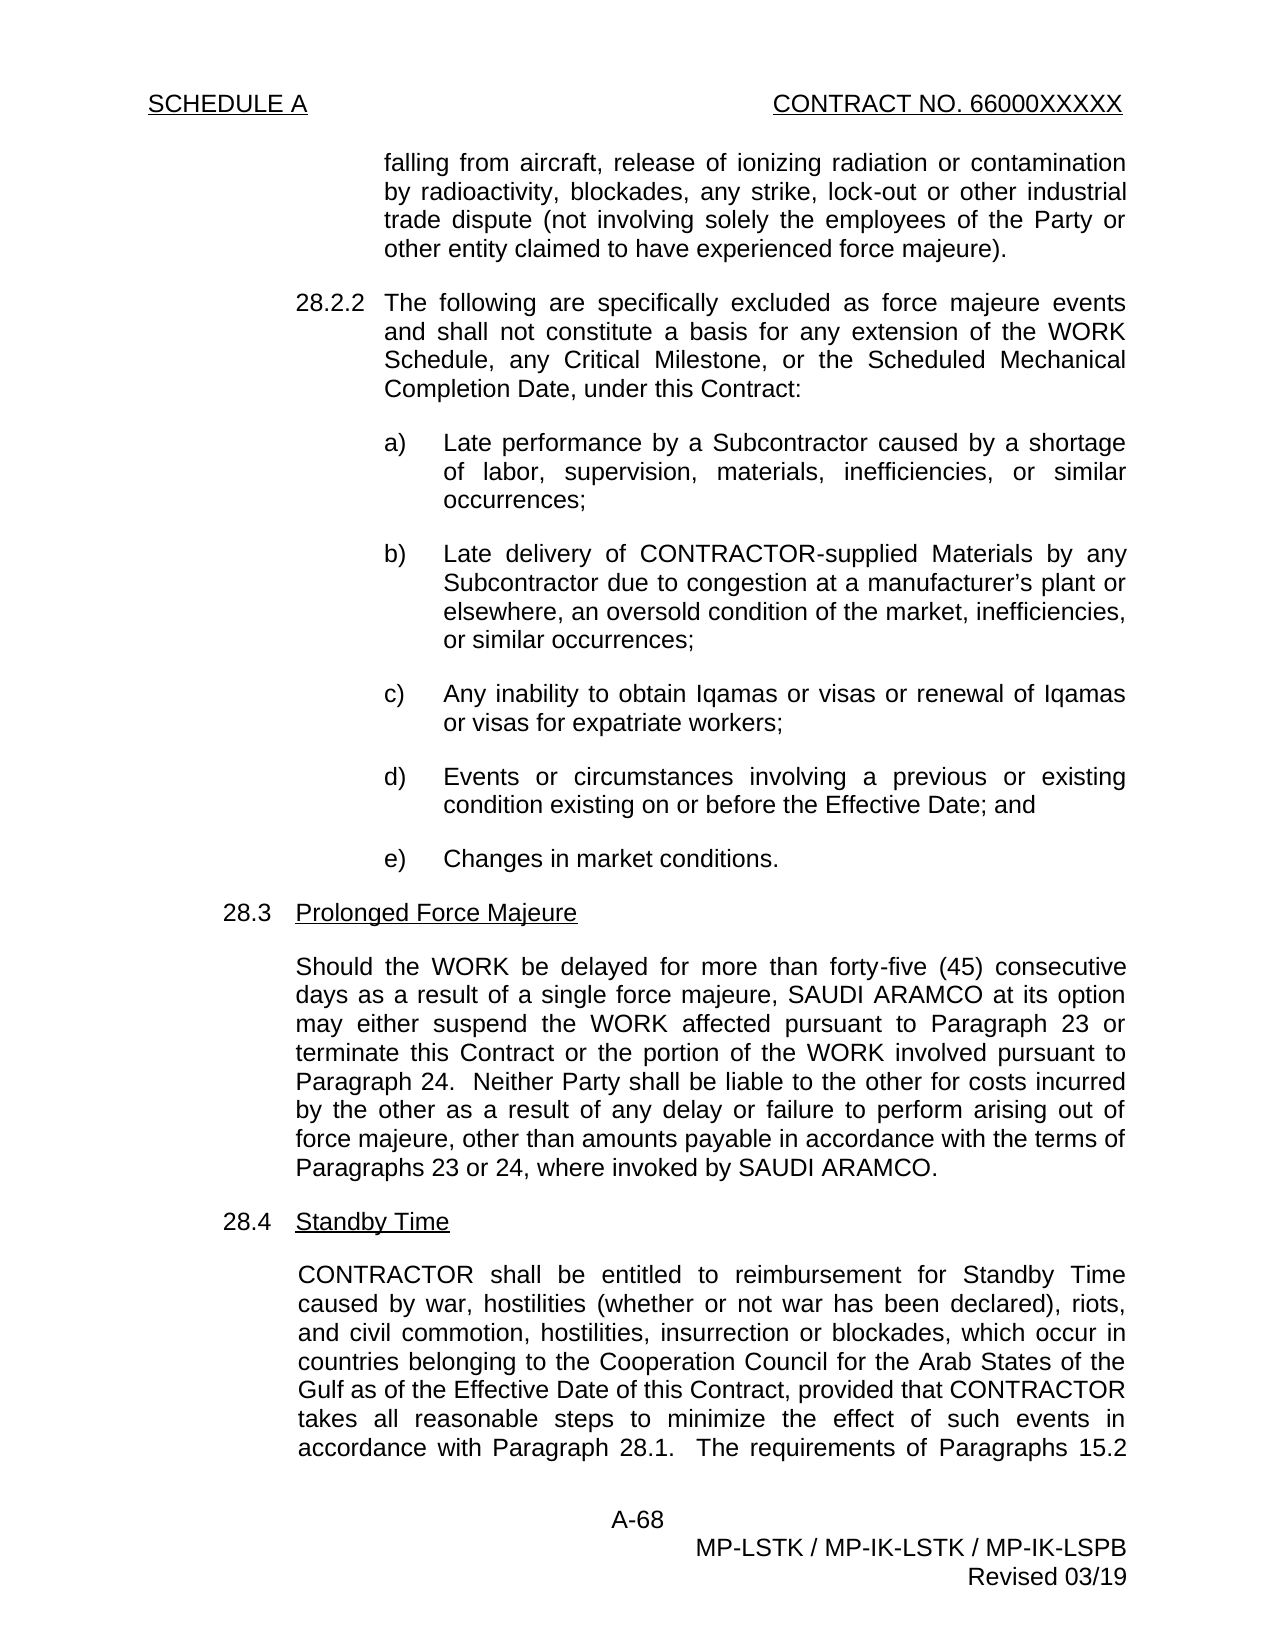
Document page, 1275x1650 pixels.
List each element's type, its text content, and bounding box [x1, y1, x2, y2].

text Prolonged Force Majeure [223, 898, 1127, 926]
text Should the WORK be delayed for more than forty-five (45) consecutive days as a result of a single force majeure, SAUDI ARAMCO at its option may either suspend the WORK affected pursuant to Paragraph 23 or terminate this Contract or the portion of the WORK involved pursuant to Paragraph 24. Neither Party shall be liable to the other for costs incurred by the other as a result of any delay or failure to perform arising out of force majeure, other than amounts payable in accordance with the terms of Paragraphs 23 or 24, where invoked by SAUDI ARAMCO. [295, 951, 1127, 1181]
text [298, 1260, 1127, 1461]
text The following are specifically excluded as force majeure events and shall not constitute a basis for any extension of the WORK Schedule, any Critical Milestone, or the Scheduled Mechanical Completion Date, under this Contract: [295, 288, 1127, 403]
text Late performance by a Subcontractor caused by a shortage of labor, supervision, materials, inefficiencies, or similar occurrences; [384, 428, 1127, 514]
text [295, 148, 1127, 263]
text Changes in market conditions. [384, 844, 1127, 873]
text Standby Time [223, 1206, 1127, 1235]
text Events or circumstances involving a previous or existing condition existing on or before the Effective Date; and [384, 761, 1127, 819]
text Late delivery of CONTRACTOR-supplied Materials by any Subcontractor due to congestion at a manufacturer’s plant or elsewhere, an oversold condition of the market, inefficiencies, or similar occurrences; [384, 539, 1127, 654]
text Any inability to obtain Iqamas or visas or renewal of Iqamas or visas for expatriate workers; [384, 679, 1127, 736]
